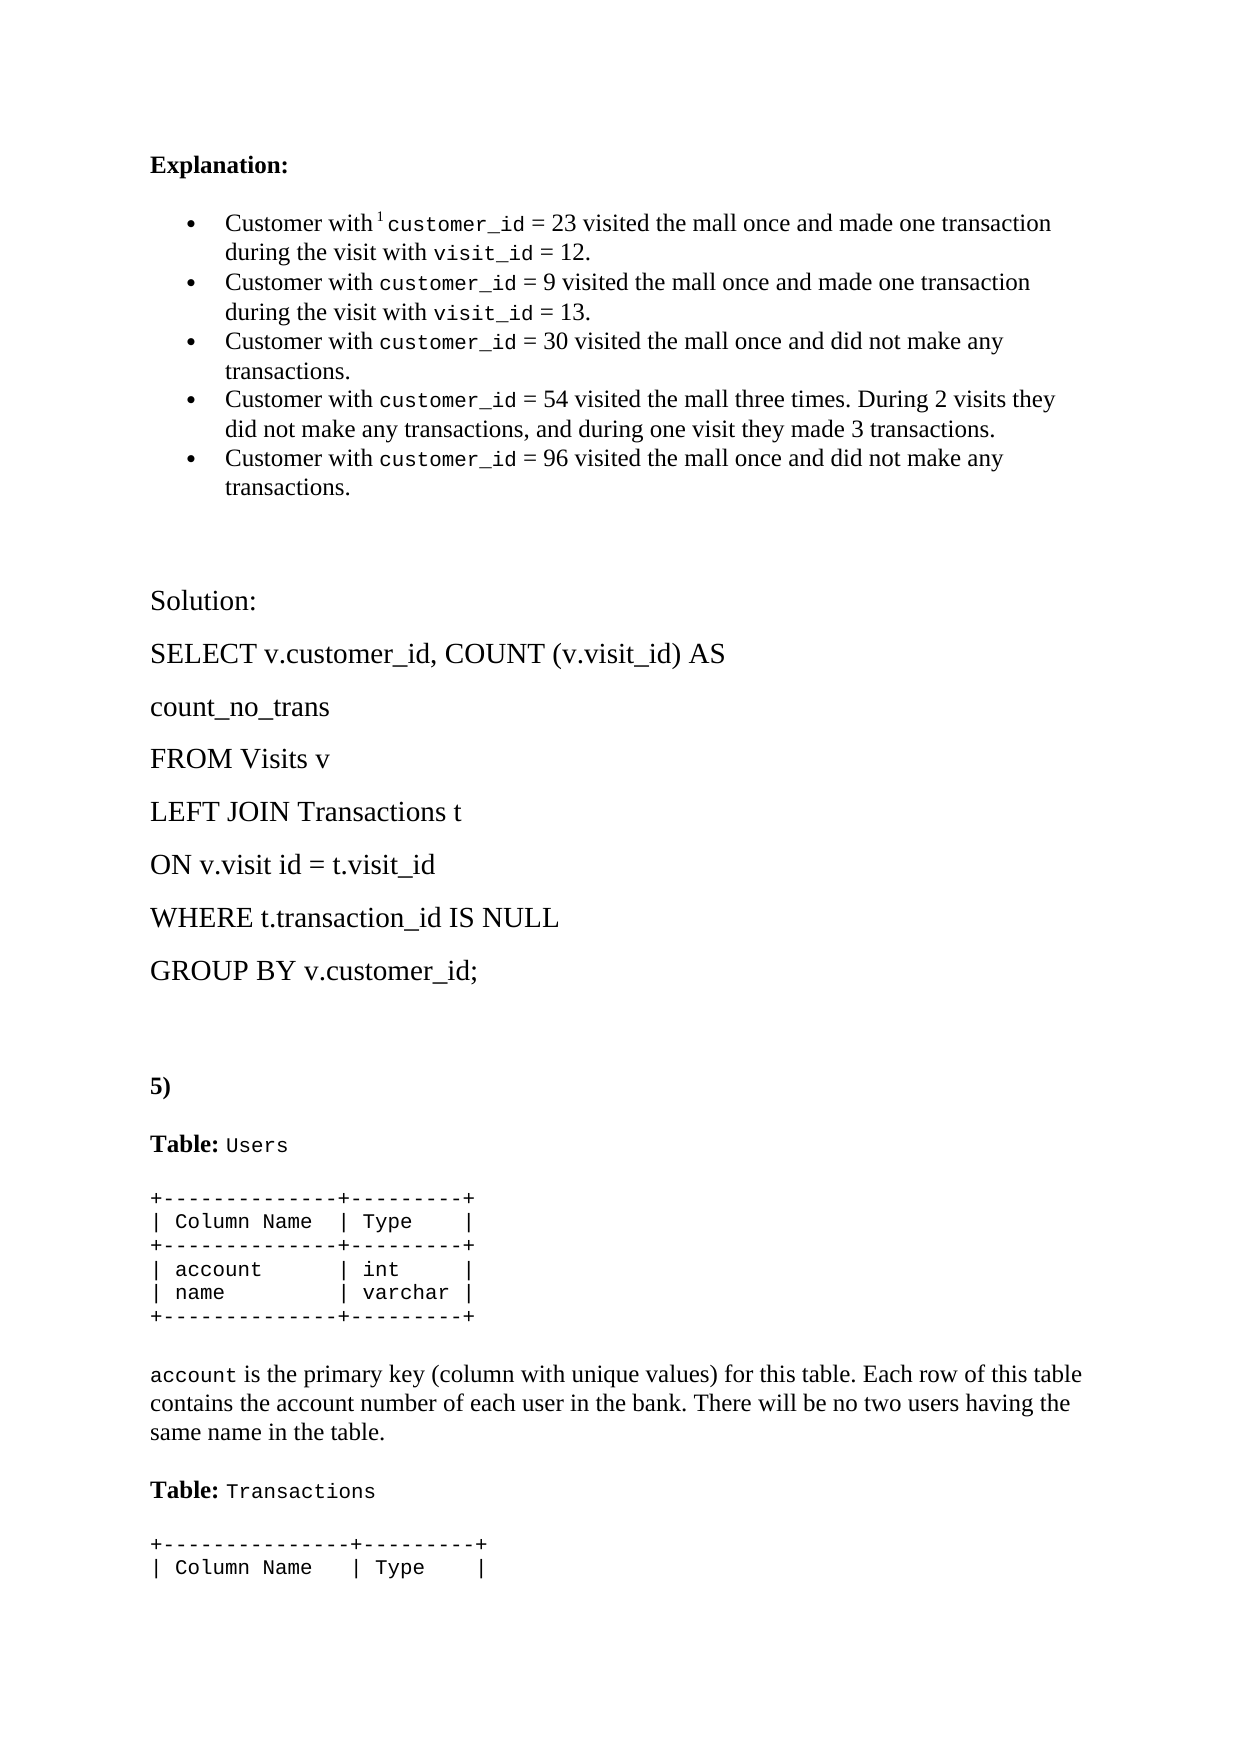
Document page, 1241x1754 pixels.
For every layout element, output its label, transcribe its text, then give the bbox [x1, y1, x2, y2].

list Customer with 1 customer_id = 23 visited the mall once and made one transaction during the visit with visit_id = 12. [187, 208, 1090, 267]
text account is the primary key (column with unique values) for this table. Each row of this table contains the account number of each user in the bank. There will be no two users having the same name in the table. [150, 1359, 1090, 1446]
text count_no_trans [150, 689, 1090, 722]
text | name | varchar | [150, 1282, 1090, 1306]
text Table: Transactions [150, 1475, 1090, 1504]
text +--------------+---------+ [150, 1306, 1090, 1329]
text FROM Visits v [150, 742, 1090, 775]
text Explanation: [150, 150, 1090, 179]
text SELECT v.customer_id, COUNT (v.visit_id) AS [150, 636, 1090, 669]
list Customer with customer_id = 54 visited the mall three times. During 2 visits they did not make any transactions, and during one visit they made 3 transactions. [187, 384, 1090, 443]
text ON v.visit id = t.visit_id [150, 847, 1090, 881]
text 5) [150, 1071, 1090, 1100]
text | account | int | [150, 1259, 1090, 1282]
text LEFT JOIN Transactions t [150, 794, 1090, 828]
text +---------------+---------+ [150, 1534, 1090, 1557]
list Customer with customer_id = 96 visited the mall once and did not make any transactions. [187, 443, 1090, 501]
list Customer with customer_id = 30 visited the mall once and did not make any transactions. [187, 326, 1090, 384]
text | Column Name | Type | [150, 1557, 1090, 1581]
text | Column Name | Type | [150, 1211, 1090, 1235]
text +--------------+---------+ [150, 1188, 1090, 1211]
text GROUP BY v.customer_id; [150, 953, 1090, 986]
text +--------------+---------+ [150, 1235, 1090, 1259]
text Solution: [150, 583, 1090, 617]
list Customer with customer_id = 9 visited the mall once and made one transaction during the visit with visit_id = 13. [187, 267, 1090, 326]
text WHERE t.transaction_id IS NULL [150, 900, 1090, 934]
text Table: Users [150, 1129, 1090, 1158]
